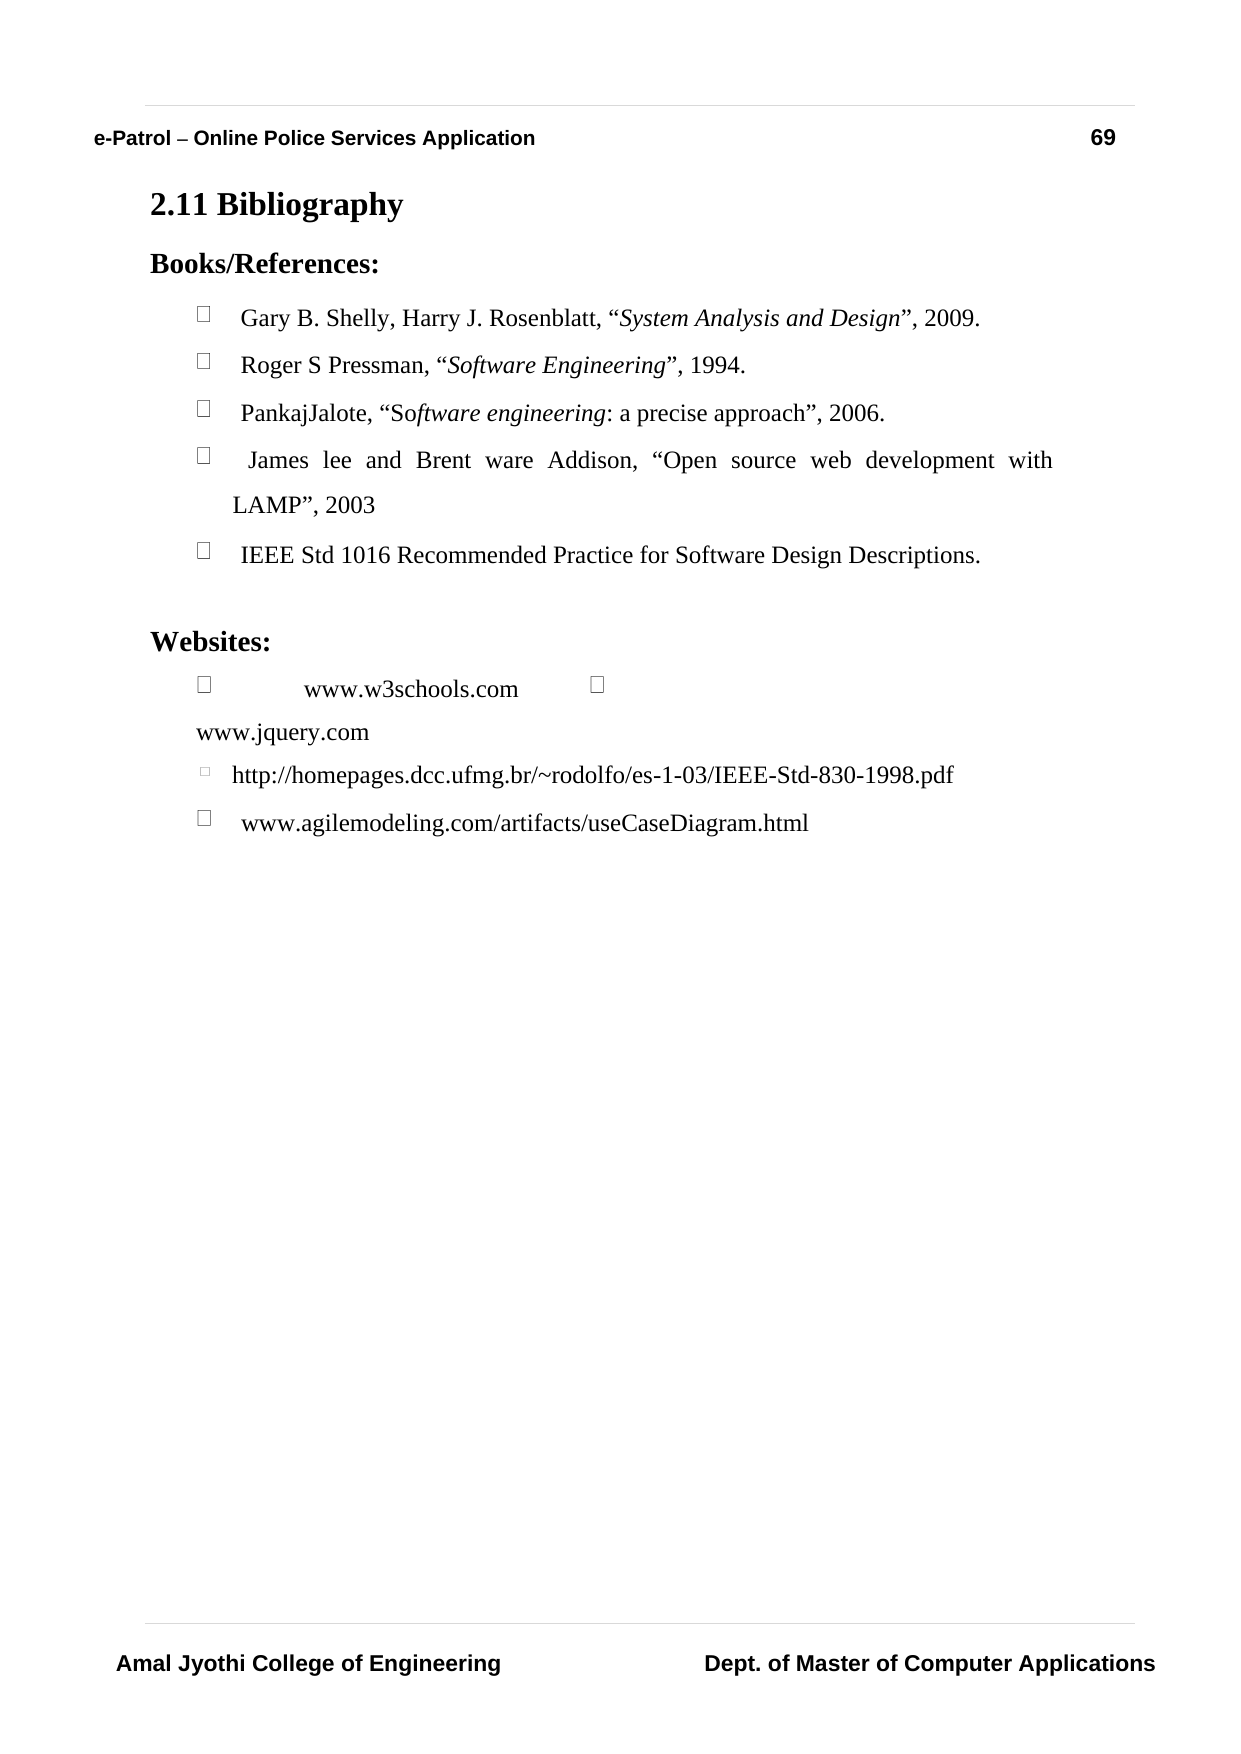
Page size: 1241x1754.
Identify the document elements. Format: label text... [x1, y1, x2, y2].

text Websites: [150, 624, 1240, 658]
picture [194, 299, 234, 327]
picture [194, 670, 234, 698]
text Books/References: [150, 246, 1240, 280]
picture [194, 535, 234, 564]
text Gary B. Shelly, Harry J. Rosenblatt, “System Analysis and Design”, 2009. [195, 299, 1132, 332]
text IEEE Std 1016 Recommended Practice for Software Design Descriptions. [195, 536, 1132, 569]
picture [194, 803, 234, 831]
subtitle 2.11 Bibliography [150, 184, 1231, 222]
picture [194, 393, 234, 422]
text www.w3schools.com www.jquery.com [195, 670, 627, 746]
text James lee and Brent ware Addison, “Open source web development with LAMP”, 2003 [195, 440, 1054, 519]
picture [194, 440, 234, 469]
text PankajJalote, “Software engineering: a precise approach”, 2006. [195, 393, 1132, 427]
text http://homepages.dcc.ufmg.br/~rodolfo/es-1-03/IEEE-Std-830-1998.pdf [94, 760, 953, 789]
picture [198, 763, 226, 779]
text Roger S Pressman, “Software Engineering”, 1994. [195, 346, 1132, 379]
picture [587, 670, 627, 698]
text www.agilemodeling.com/artifacts/useCaseDiagram.html [195, 803, 1132, 836]
picture [194, 346, 234, 374]
